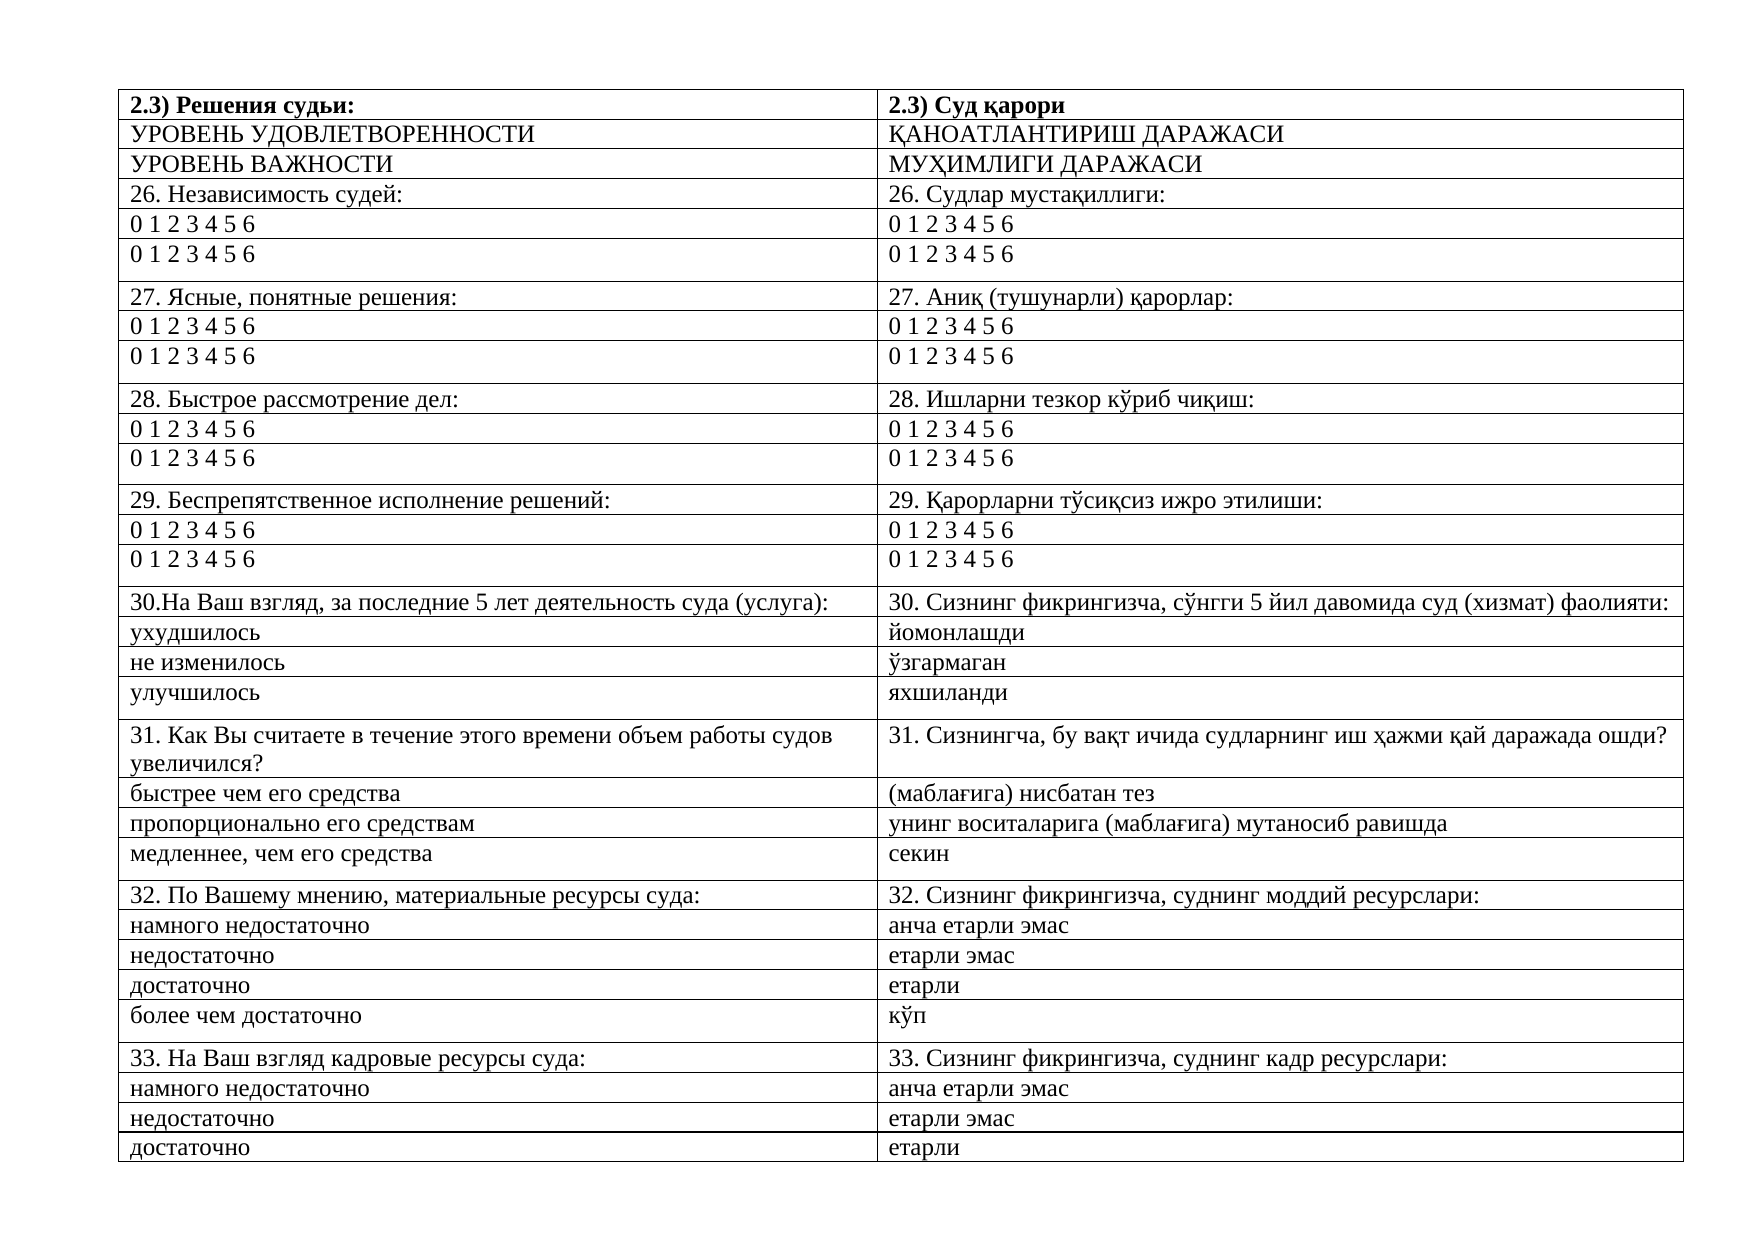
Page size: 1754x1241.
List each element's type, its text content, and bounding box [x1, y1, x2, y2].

table_cell 29. Беспрепятственное исполнение решений: [119, 485, 877, 514]
table_cell 0 1 2 3 4 5 6 [878, 239, 1683, 281]
table_cell 27. Ясные, понятные решения: [119, 282, 877, 310]
table_cell намного недостаточно [119, 910, 877, 939]
table_cell кўп [878, 1000, 1683, 1042]
table_cell не изменилось [119, 647, 877, 676]
table_cell УРОВЕНЬ УДОВЛЕТВОРЕННОСТИ [119, 120, 877, 148]
table_cell етарли [878, 1133, 1683, 1161]
table_cell 0 1 2 3 4 5 6 [119, 341, 877, 383]
table_cell 0 1 2 3 4 5 6 [878, 444, 1683, 484]
table_cell 27. Аниқ (тушунарли) қарорлар: [878, 282, 1683, 310]
table_cell секин [878, 838, 1683, 879]
table_cell 0 1 2 3 4 5 6 [878, 414, 1683, 442]
table_cell 33. На Ваш взгляд кадровые ресурсы суда: [119, 1043, 877, 1072]
table_cell более чем достаточно [119, 1000, 877, 1042]
table_cell 0 1 2 3 4 5 6 [119, 414, 877, 442]
table_cell 0 1 2 3 4 5 6 [878, 515, 1683, 543]
table_cell 30.На Ваш взгляд, за последние 5 лет деятельность суда (услуга): [119, 587, 877, 616]
table_cell 28. Быстрое рассмотрение дел: [119, 384, 877, 413]
table_cell 30. Сизнинг фикрингизча, сўнгги 5 йил давомида суд (хизмат) фаолияти: [878, 587, 1683, 616]
table_cell ухудшилось [119, 617, 877, 646]
table_cell йомонлашди [878, 617, 1683, 646]
table_cell 0 1 2 3 4 5 6 [119, 239, 877, 281]
table_cell анча етарли эмас [878, 910, 1683, 939]
table_cell 32. По Вашему мнению, материальные ресурсы суда: [119, 881, 877, 909]
table_cell улучшилось [119, 677, 877, 719]
table_cell анча етарли эмас [878, 1073, 1683, 1102]
table_cell недостаточно [119, 940, 877, 969]
table_cell УРОВЕНЬ ВАЖНОСТИ [119, 149, 877, 178]
table_cell етарли эмас [878, 1103, 1683, 1131]
table_cell 0 1 2 3 4 5 6 [878, 341, 1683, 383]
table_cell 0 1 2 3 4 5 6 [119, 545, 877, 586]
table_cell унинг воситаларига (маблағига) мутаносиб равишда [878, 808, 1683, 837]
table_cell 31. Сизнингча, бу вақт ичида судларнинг иш ҳажми қай даражада ошди? [878, 720, 1683, 777]
table_cell 29. Қарорларни тўсиқсиз ижро этилиши: [878, 485, 1683, 514]
table_cell достаточно [119, 970, 877, 999]
table_cell 28. Ишларни тезкор кўриб чиқиш: [878, 384, 1683, 413]
table_cell 0 1 2 3 4 5 6 [878, 209, 1683, 238]
table_cell етарли [878, 970, 1683, 999]
table_cell яхшиланди [878, 677, 1683, 719]
table_cell 0 1 2 3 4 5 6 [878, 311, 1683, 340]
table_cell медленнее, чем его средства [119, 838, 877, 879]
table_cell 33. Сизнинг фикрингизча, суднинг кадр ресурслари: [878, 1043, 1683, 1072]
table_cell намного недостаточно [119, 1073, 877, 1102]
table_cell 0 1 2 3 4 5 6 [878, 545, 1683, 586]
table_cell 31. Как Вы считаете в течение этого времени объем работы судов увеличился? [119, 720, 877, 777]
table_cell недостаточно [119, 1103, 877, 1131]
table_cell 0 1 2 3 4 5 6 [119, 311, 877, 340]
table_cell ҚАНОАТЛАНТИРИШ ДАРАЖАСИ [878, 120, 1683, 148]
table_cell 32. Сизнинг фикрингизча, суднинг моддий ресурслари: [878, 881, 1683, 909]
table_cell 26. Независимость судей: [119, 179, 877, 208]
table_cell ўзгармаган [878, 647, 1683, 676]
table_cell быстрее чем его средства [119, 778, 877, 807]
table_cell достаточно [119, 1133, 877, 1161]
table_cell (маблағига) нисбатан тез [878, 778, 1683, 807]
table_cell 26. Судлар мустақиллиги: [878, 179, 1683, 208]
table_cell 2.3) Суд қарори [878, 90, 1683, 118]
table_cell МУҲИМЛИГИ ДАРАЖАСИ [878, 149, 1683, 178]
table_cell пропорционально его средствам [119, 808, 877, 837]
table_cell 0 1 2 3 4 5 6 [119, 209, 877, 238]
table_cell 0 1 2 3 4 5 6 [119, 444, 877, 484]
table_cell етарли эмас [878, 940, 1683, 969]
table_cell 2.3) Решения судьи: [119, 90, 877, 118]
table_cell 0 1 2 3 4 5 6 [119, 515, 877, 543]
